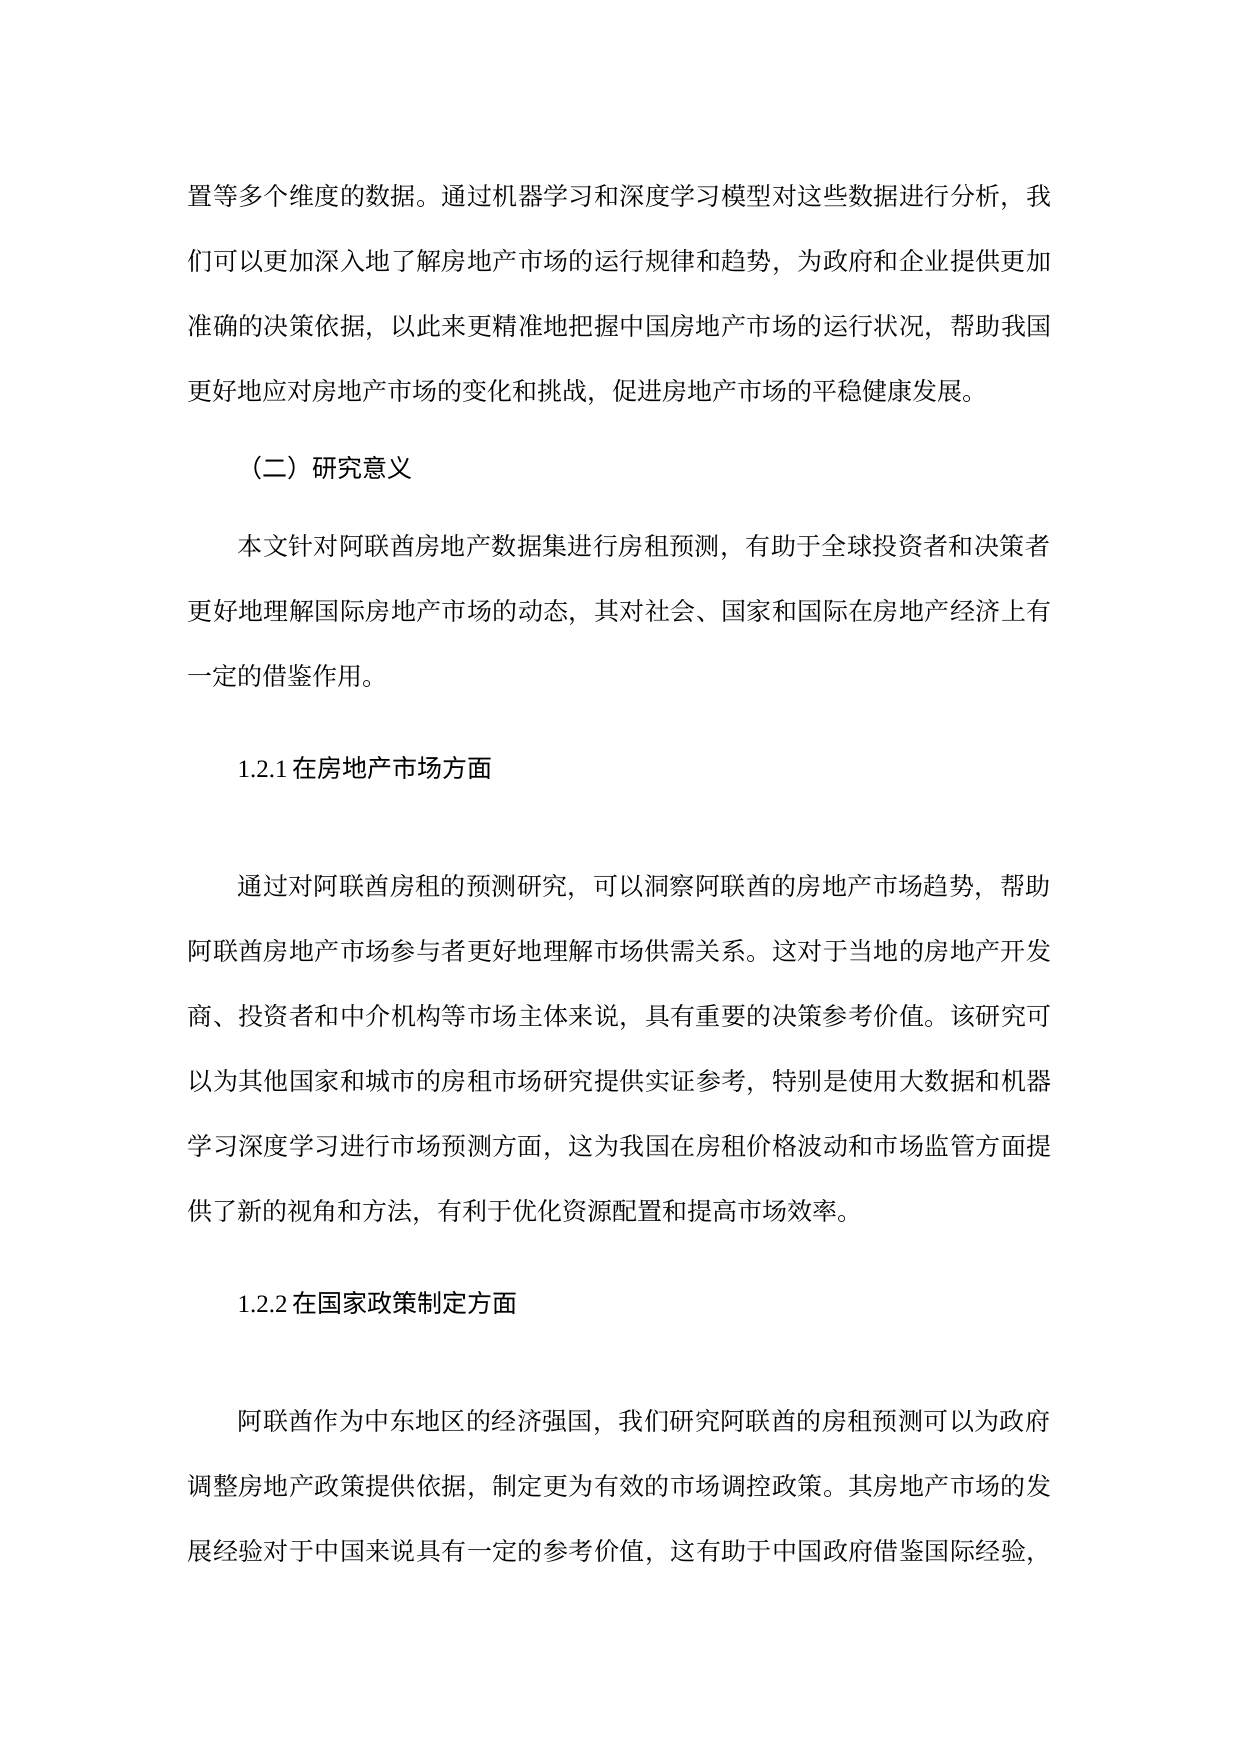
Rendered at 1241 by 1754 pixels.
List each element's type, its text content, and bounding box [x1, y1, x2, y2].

subtitle （二）研究意义 [187, 434, 1053, 499]
subtitle 1.2.1在房地产市场方面 [187, 734, 1053, 799]
text 本文针对阿联酋房地产数据集进行房租预测，有助于全球投资者和决策者更好地理解国际房地产市场的动态，其对社会、国家和国际在房地产经济上有一定的借鉴作用。 [187, 512, 1053, 707]
subtitle 1.2.2在国家政策制定方面 [187, 1269, 1053, 1334]
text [187, 1387, 1053, 1582]
text 通过对阿联酋房租的预测研究，可以洞察阿联酋的房地产市场趋势，帮助阿联酋房地产市场参与者更好地理解市场供需关系。这对于当地的房地产开发商、投资者和中介机构等市场主体来说，具有重要的决策参考价值。该研究可以为其他国家和城市的房租市场研究提供实证参考，特别是使用大数据和机器学习深度学习进行市场预测方面，这为我国在房租价格波动和市场监管方面提供了新的视角和方法，有利于优化资源配置和提高市场效率。 [187, 852, 1053, 1242]
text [187, 162, 1053, 422]
